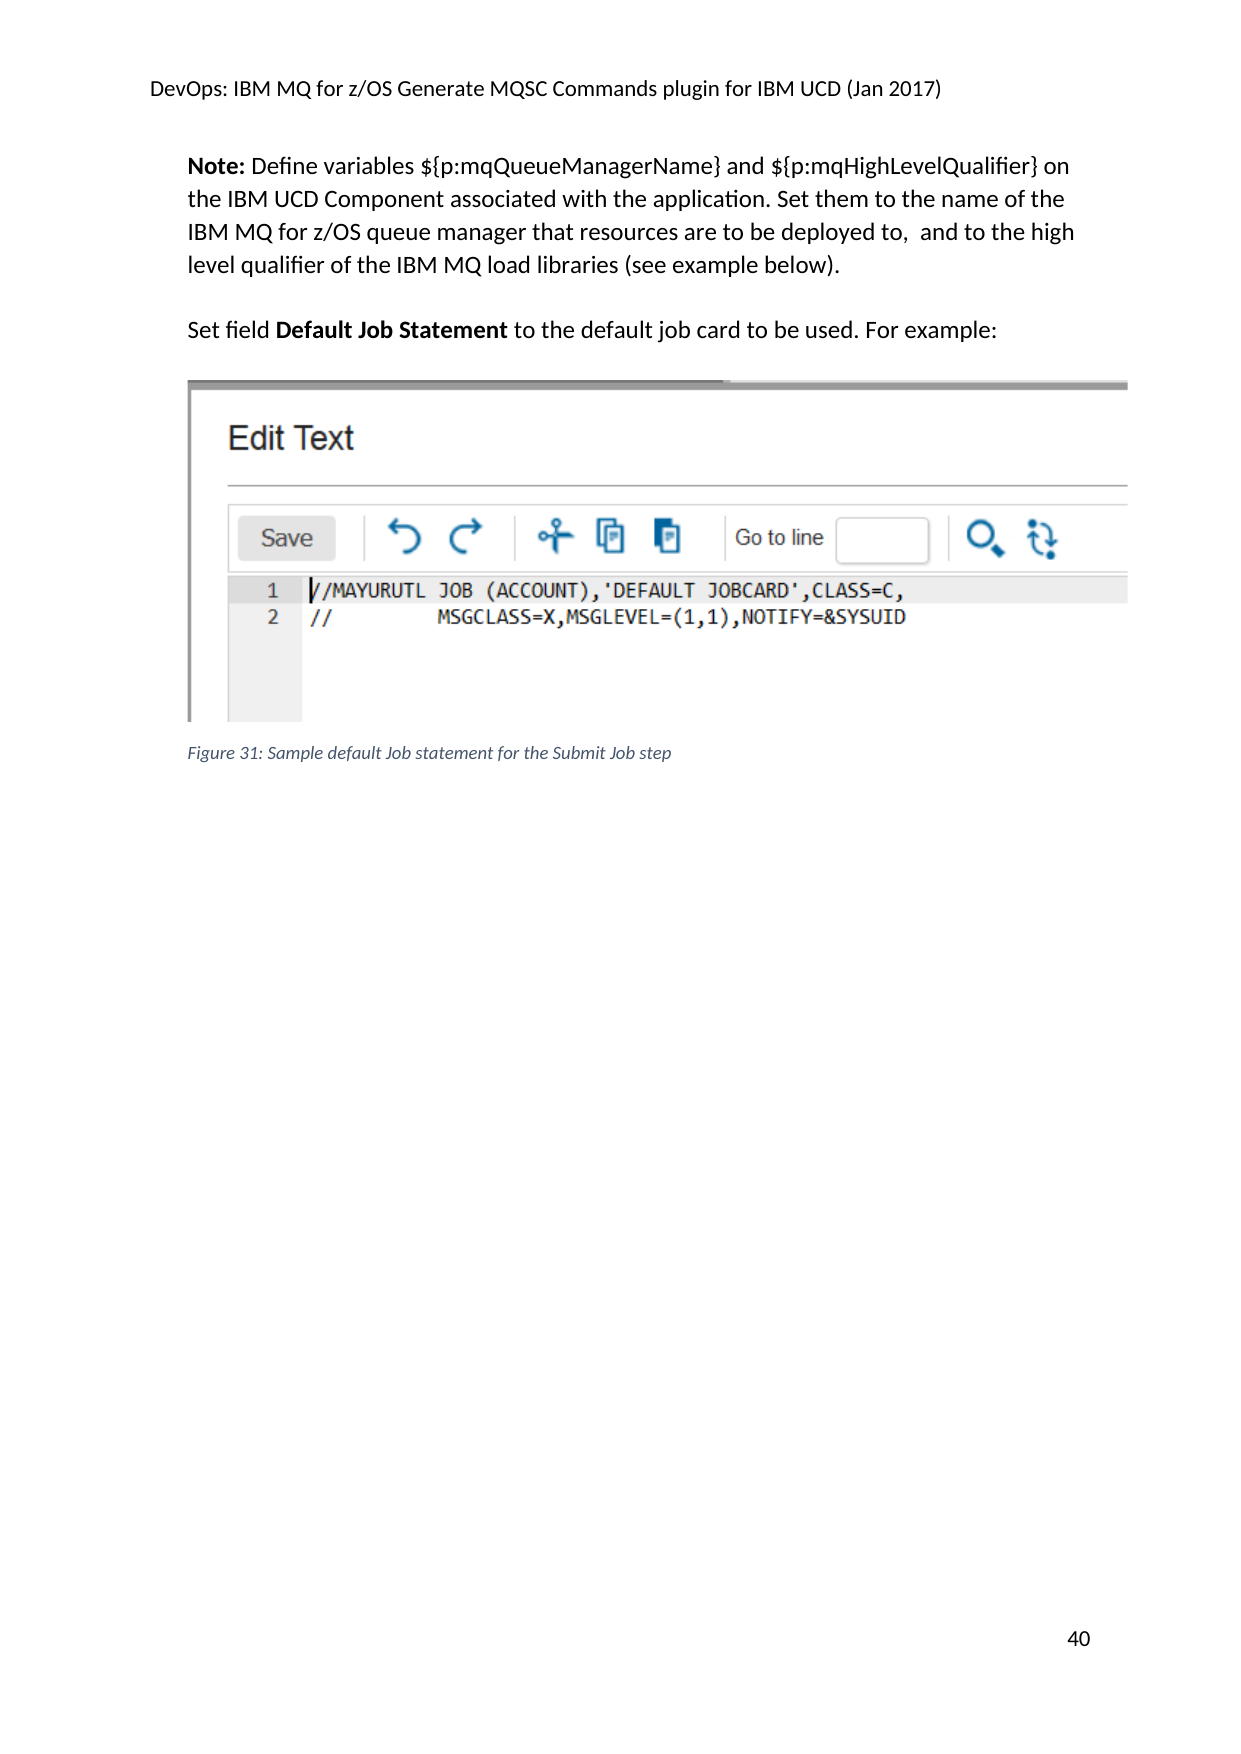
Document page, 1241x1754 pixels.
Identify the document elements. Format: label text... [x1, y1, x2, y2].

list Note: Define variables ${p:mqQueueManagerName} and ${p:mqHighLevelQualifier} on the IBM UCD Component associated with the application. Set them to the name of the IBM MQ for z/OS queue manager that resources are to be deployed to, and to the high level qualifier of the IBM MQ load libraries (see example below). [187, 150, 1090, 279]
list Set field Default Job Statement to the default job card to be used. For example: [187, 314, 1090, 345]
text Figure 31: Sample default Job statement for the Submit Job step [150, 741, 1090, 764]
picture [187, 380, 1128, 722]
